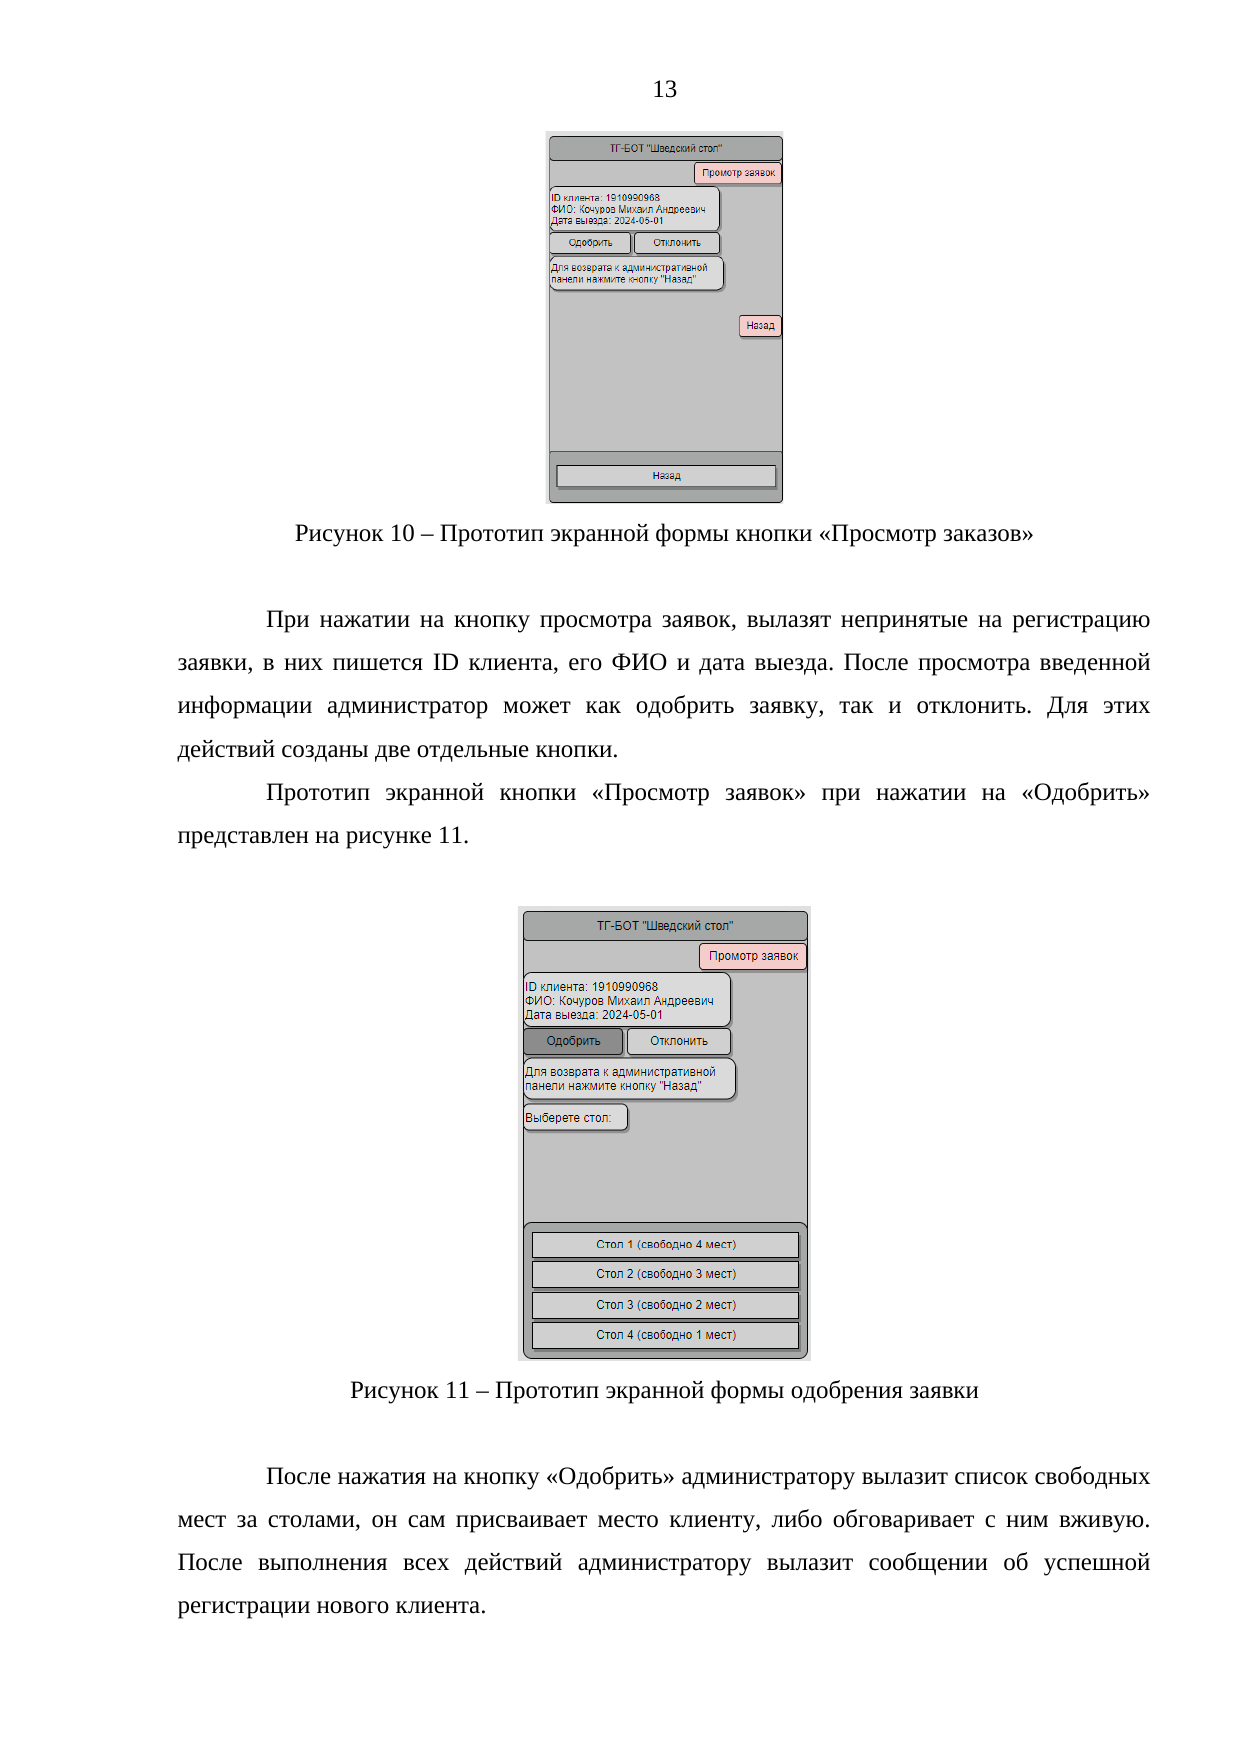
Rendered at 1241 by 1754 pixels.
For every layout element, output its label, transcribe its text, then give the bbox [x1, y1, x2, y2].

text При нажатии на кнопку просмотра заявок, вылазят непринятые на регистрацию заявки, в них пишется ID клиента, его ФИО и дата выезда. После просмотра введенной информации администратор может как одобрить заявку, так и отклонить. Для этих действий созданы две отдельные кнопки. [177, 604, 1152, 762]
picture [517, 906, 811, 1361]
text Рисунок 11 – Прототип экранной формы одобрения заявки [177, 1375, 1152, 1404]
picture [545, 131, 784, 504]
text Рисунок 10 – Прототип экранной формы кнопки «Просмотр заказов» [177, 518, 1152, 547]
text Прототип экранной кнопки «Просмотр заявок» при нажатии на «Одобрить» представлен на рисунке 11. [177, 777, 1152, 849]
text После нажатия на кнопку «Одобрить» администратору вылазит список свободных мест за столами, он сам присваивает место клиенту, либо обговаривает с ним вживую. После выполнения всех действий администратору вылазит сообщении об успешной регистрации нового клиента. [177, 1461, 1152, 1619]
